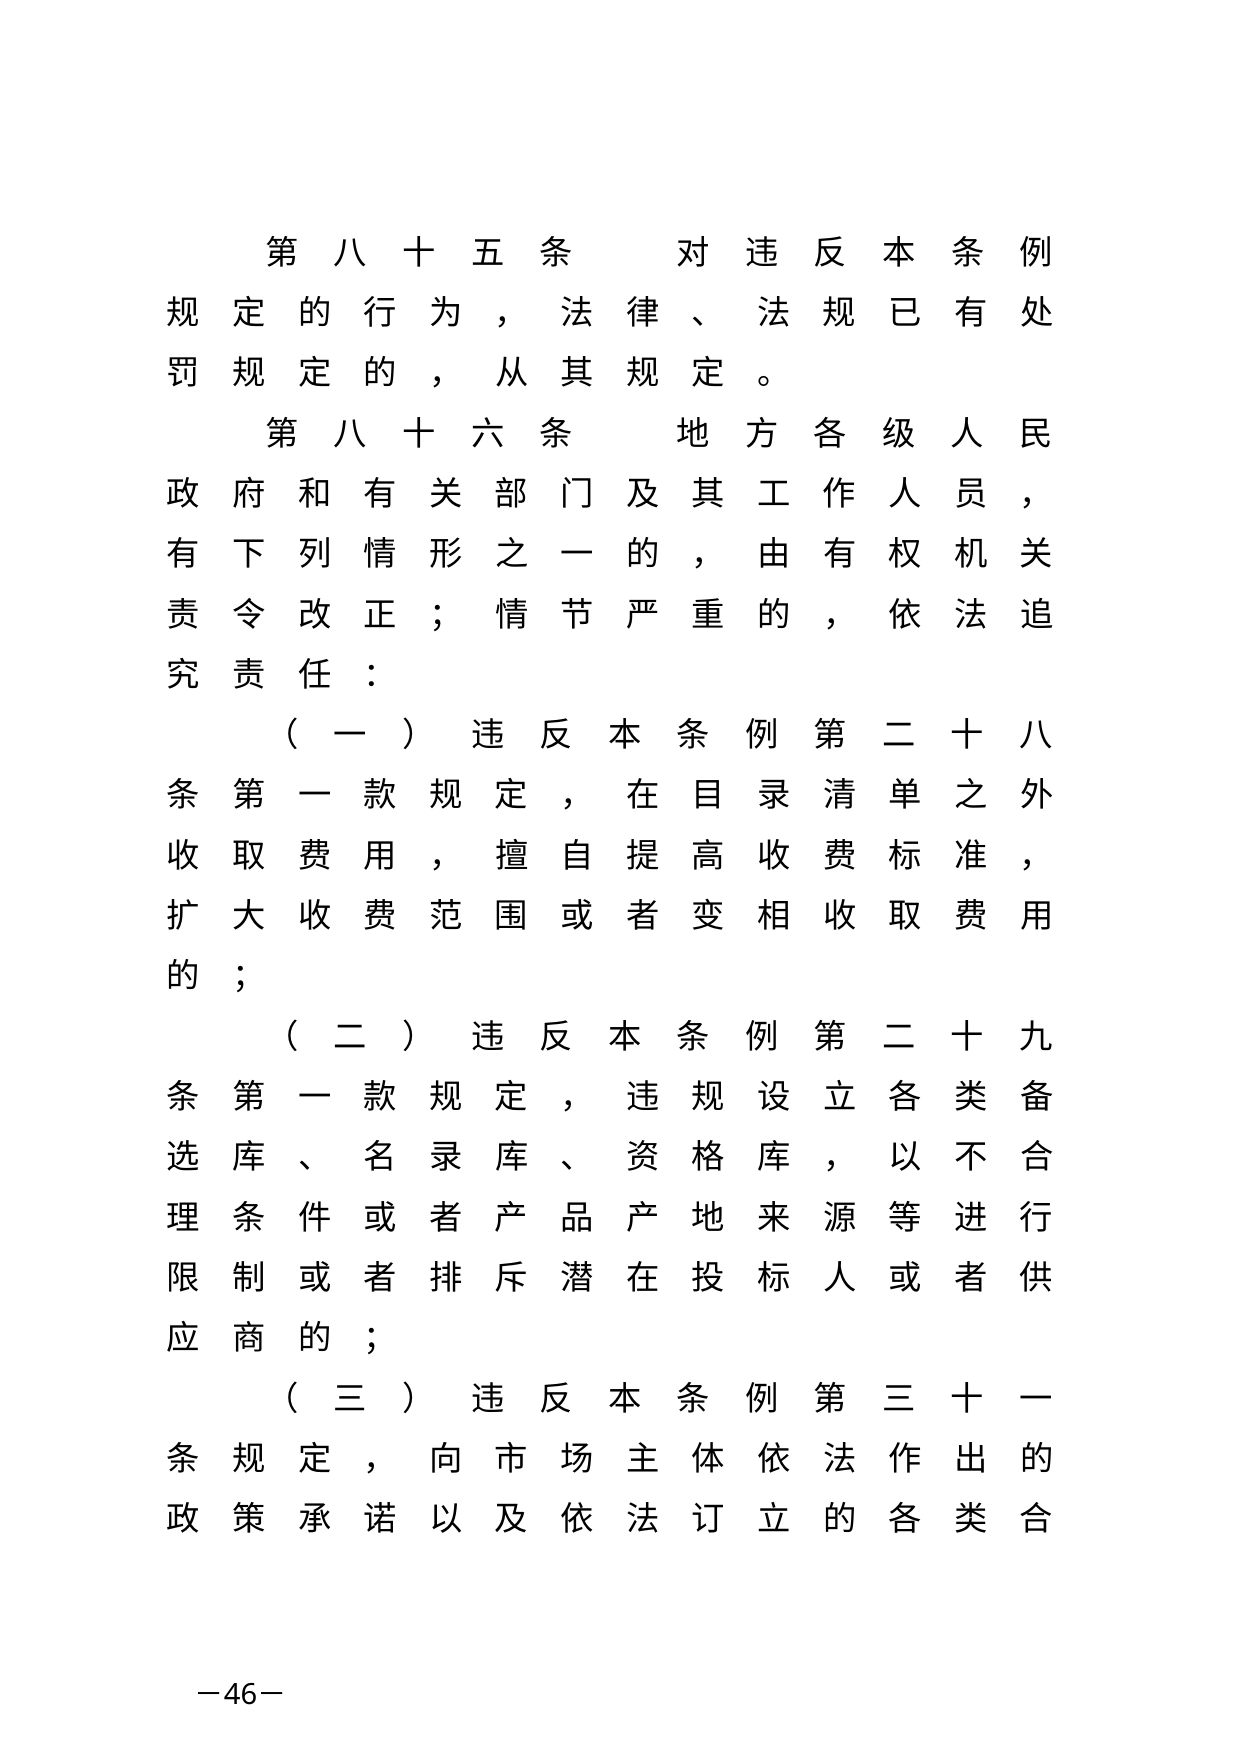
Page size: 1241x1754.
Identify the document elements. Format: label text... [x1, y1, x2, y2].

text （一）违反本条例第二十八条第一款规定，在目录清单之外收取费用，擅自提高收费标准，扩大收费范围或者变相收取费用的； [167, 702, 1085, 1003]
text 第八十六条 地方各级人民政府和有关部门及其工作人员，有下列情形之一的，由有权机关责令改正；情节严重的，依法追究责任： [167, 400, 1085, 702]
text 第八十五条 对违反本条例规定的行为，法律、法规已有处罚规定的，从其规定。 [167, 219, 1085, 400]
text （二）违反本条例第二十九条第一款规定，违规设立各类备选库、名录库、资格库，以不合理条件或者产品产地来源等进行限制或者排斥潜在投标人或者供应商的； [167, 1003, 1085, 1365]
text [167, 1365, 1085, 1546]
